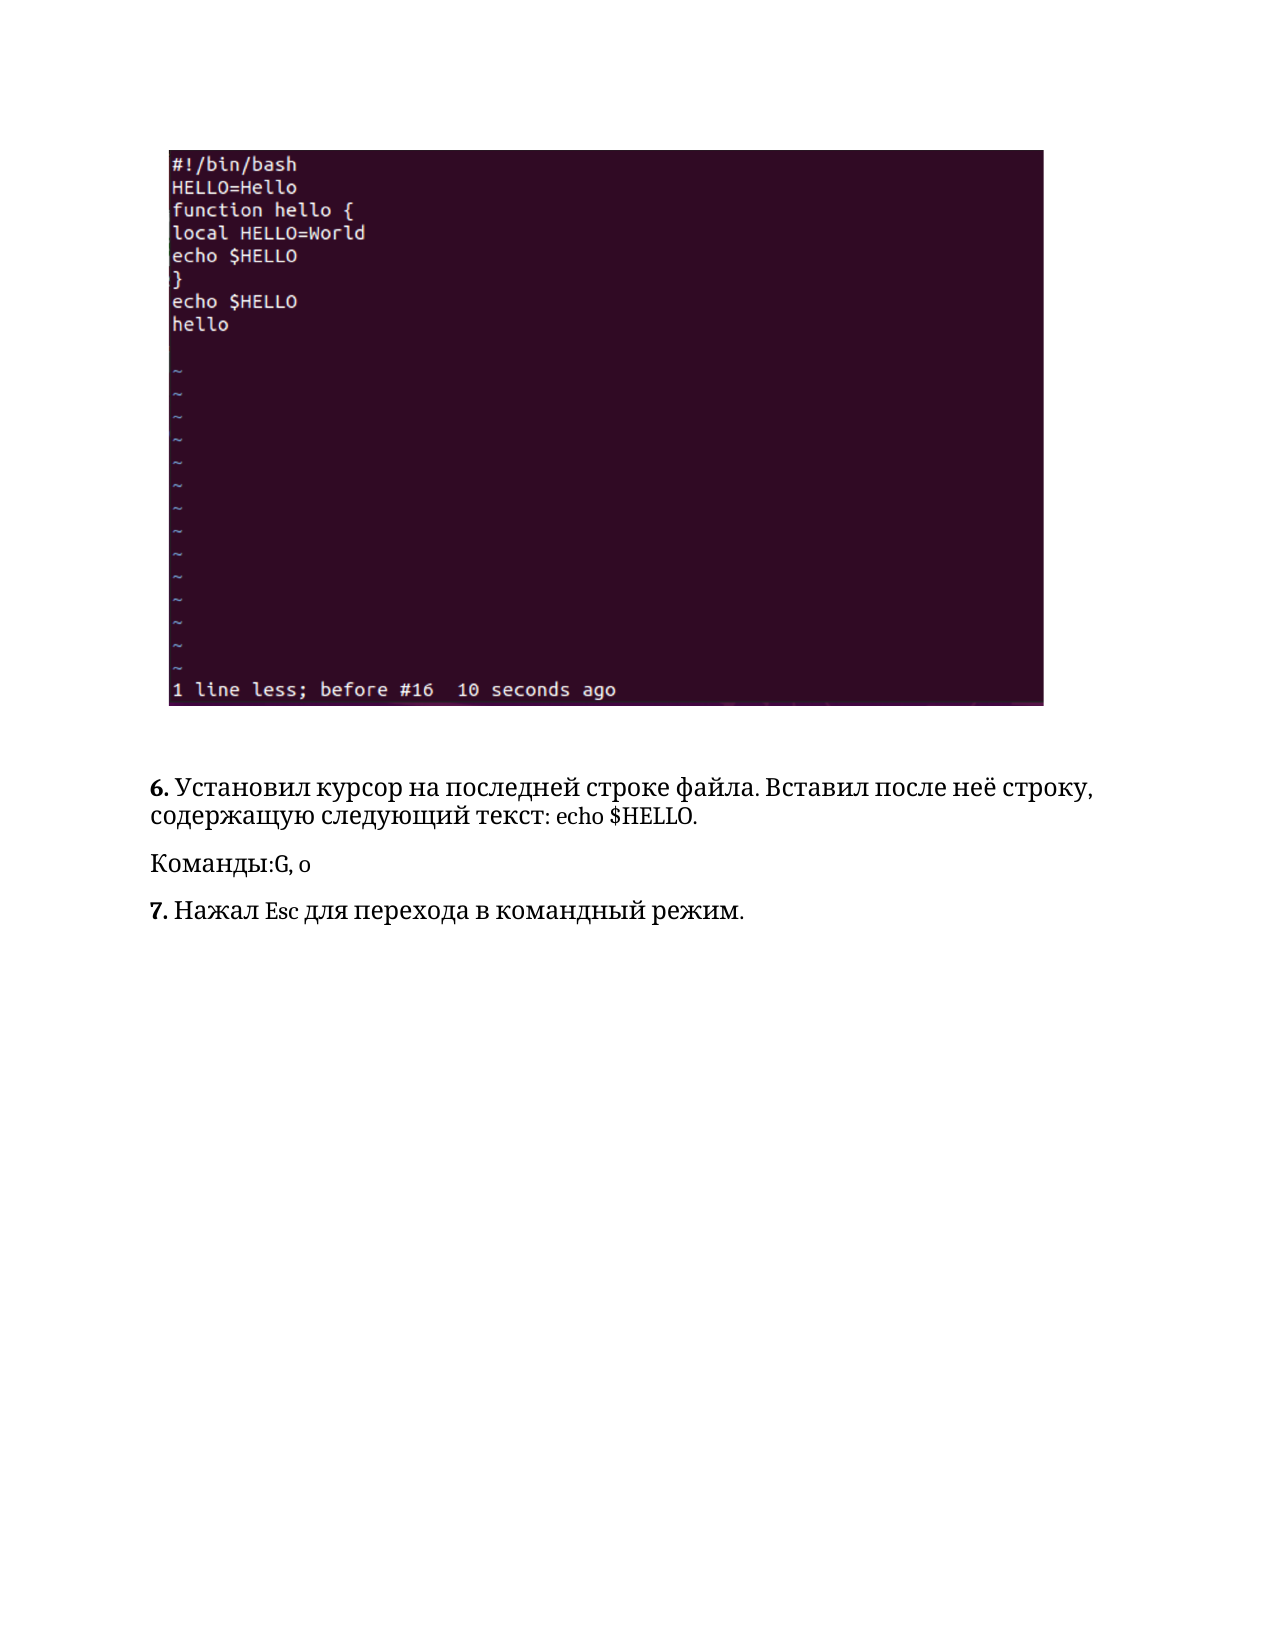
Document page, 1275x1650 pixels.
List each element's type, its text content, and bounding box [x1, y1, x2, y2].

text 7. Нажал Esc для перехода в командный режим. [150, 897, 1125, 926]
text Команды:G, o [150, 850, 1125, 878]
text 6. Установил курсор на последней строке файла. Вставил после неё строку, содержащую следующий текст: echo $HELLO. [150, 773, 1125, 831]
picture [168, 150, 1044, 706]
